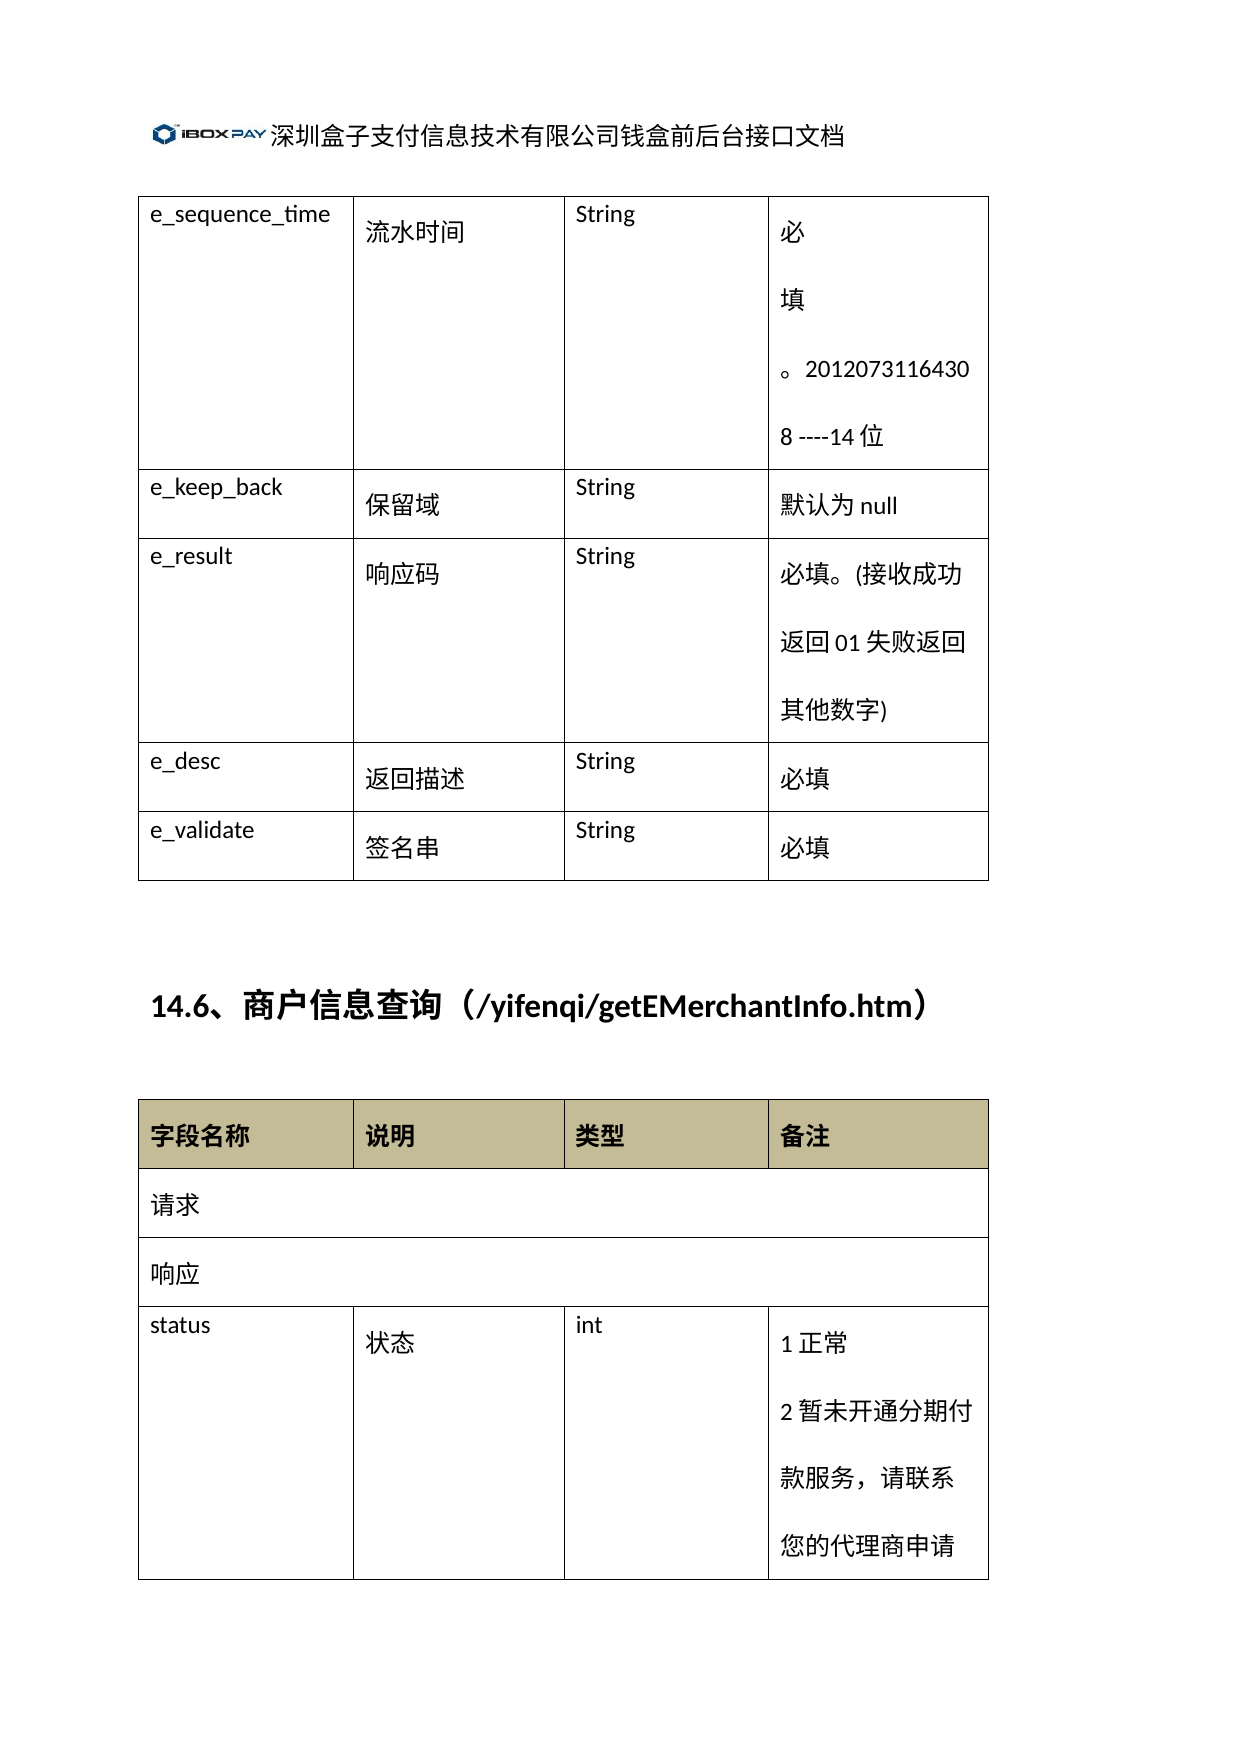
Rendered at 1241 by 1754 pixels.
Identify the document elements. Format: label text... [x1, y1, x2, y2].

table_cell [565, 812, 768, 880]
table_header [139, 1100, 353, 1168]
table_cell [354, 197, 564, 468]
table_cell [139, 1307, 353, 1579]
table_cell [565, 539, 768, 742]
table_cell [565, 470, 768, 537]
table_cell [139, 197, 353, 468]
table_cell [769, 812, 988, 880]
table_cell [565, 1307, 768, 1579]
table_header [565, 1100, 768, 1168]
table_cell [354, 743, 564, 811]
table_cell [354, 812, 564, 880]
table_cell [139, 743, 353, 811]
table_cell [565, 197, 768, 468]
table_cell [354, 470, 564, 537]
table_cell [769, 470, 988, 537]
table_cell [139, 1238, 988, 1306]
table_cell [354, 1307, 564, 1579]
picture [149, 115, 271, 146]
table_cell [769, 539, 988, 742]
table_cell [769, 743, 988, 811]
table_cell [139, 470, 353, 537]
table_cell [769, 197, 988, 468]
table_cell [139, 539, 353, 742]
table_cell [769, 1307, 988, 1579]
subtitle 14.6、商户信息查询（/yifenqi/getEMerchantInfo.htm） [150, 969, 1128, 1037]
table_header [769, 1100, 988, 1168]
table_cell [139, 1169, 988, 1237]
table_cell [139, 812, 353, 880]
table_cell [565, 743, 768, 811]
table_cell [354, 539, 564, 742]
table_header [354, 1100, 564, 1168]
